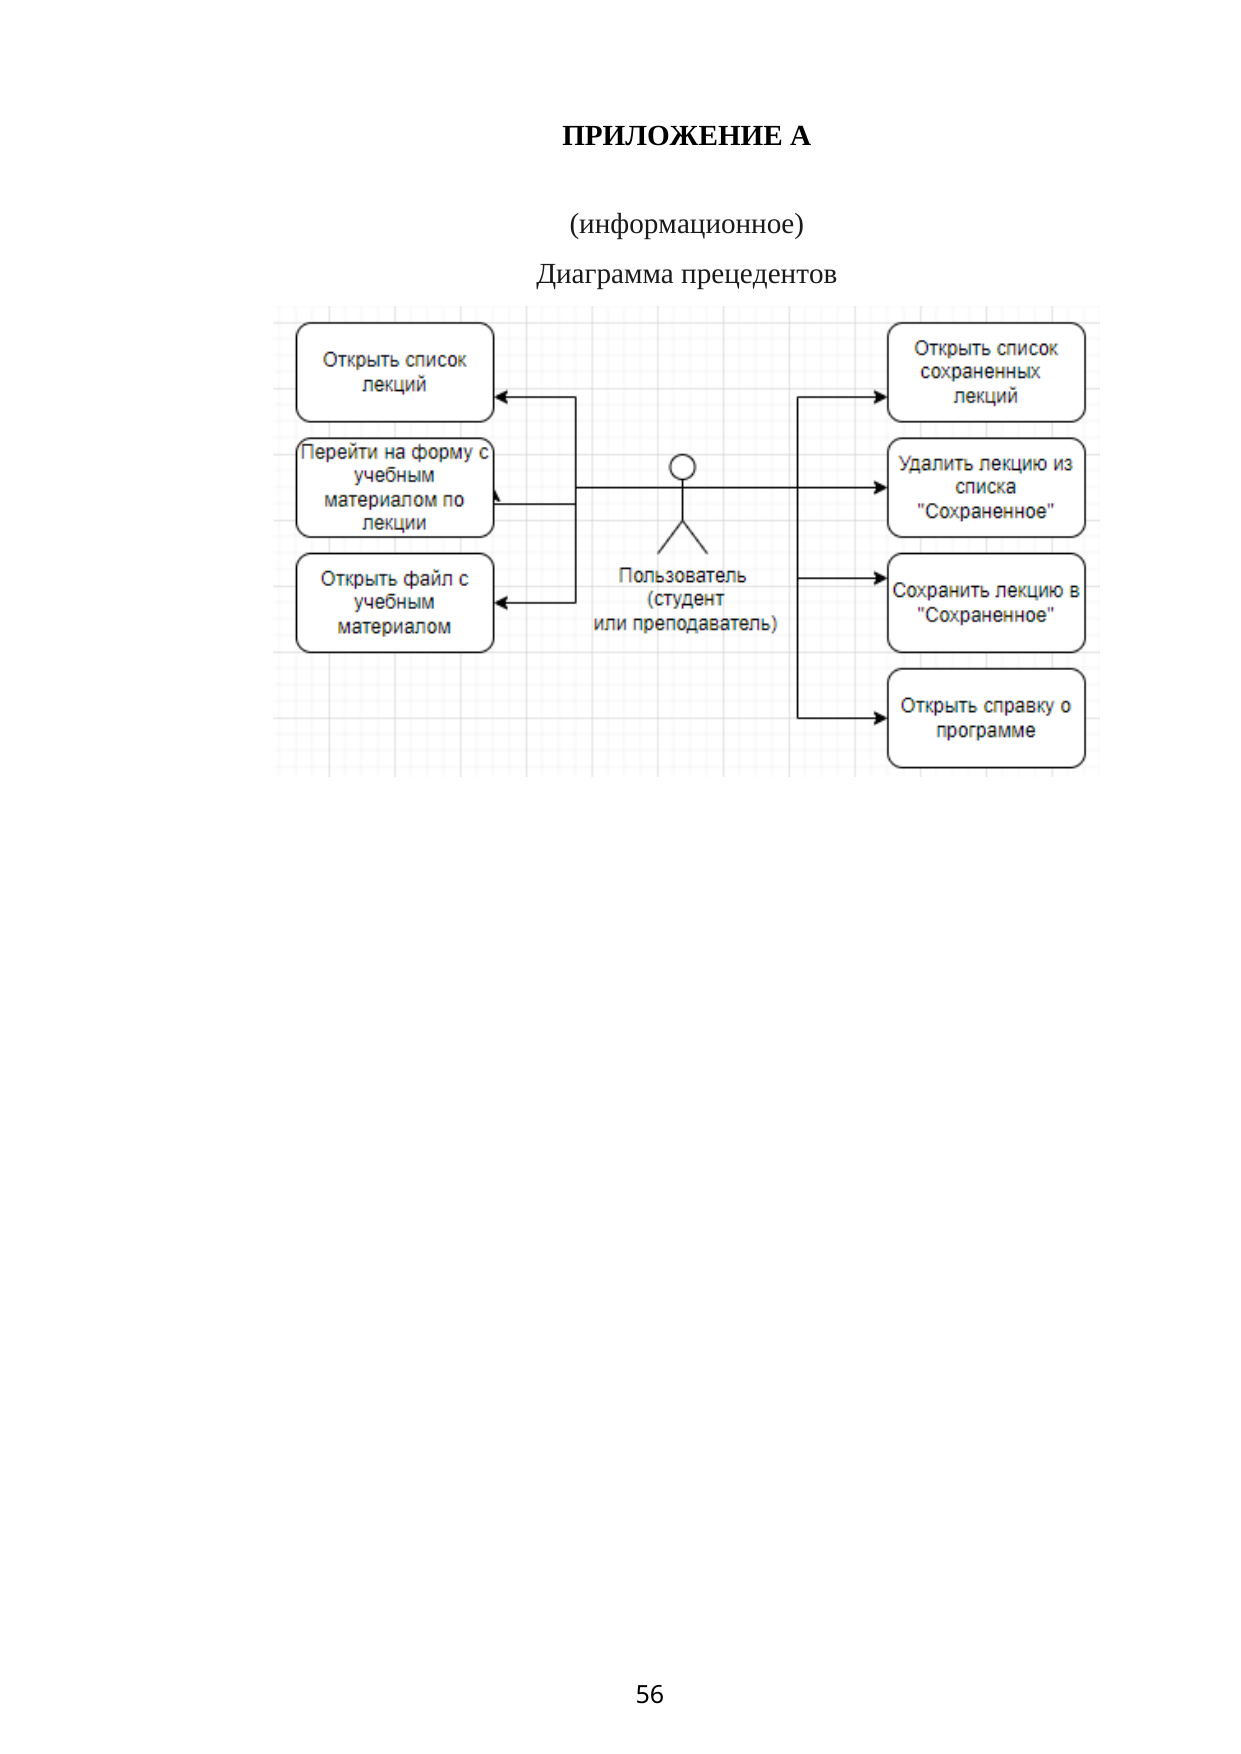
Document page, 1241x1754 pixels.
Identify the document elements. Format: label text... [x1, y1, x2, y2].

picture [273, 306, 1100, 777]
text (информационное) [118, 206, 1181, 239]
text Диаграмма прецедентов [118, 256, 1181, 290]
text ПРИЛОЖЕНИЕ А [118, 118, 1181, 152]
